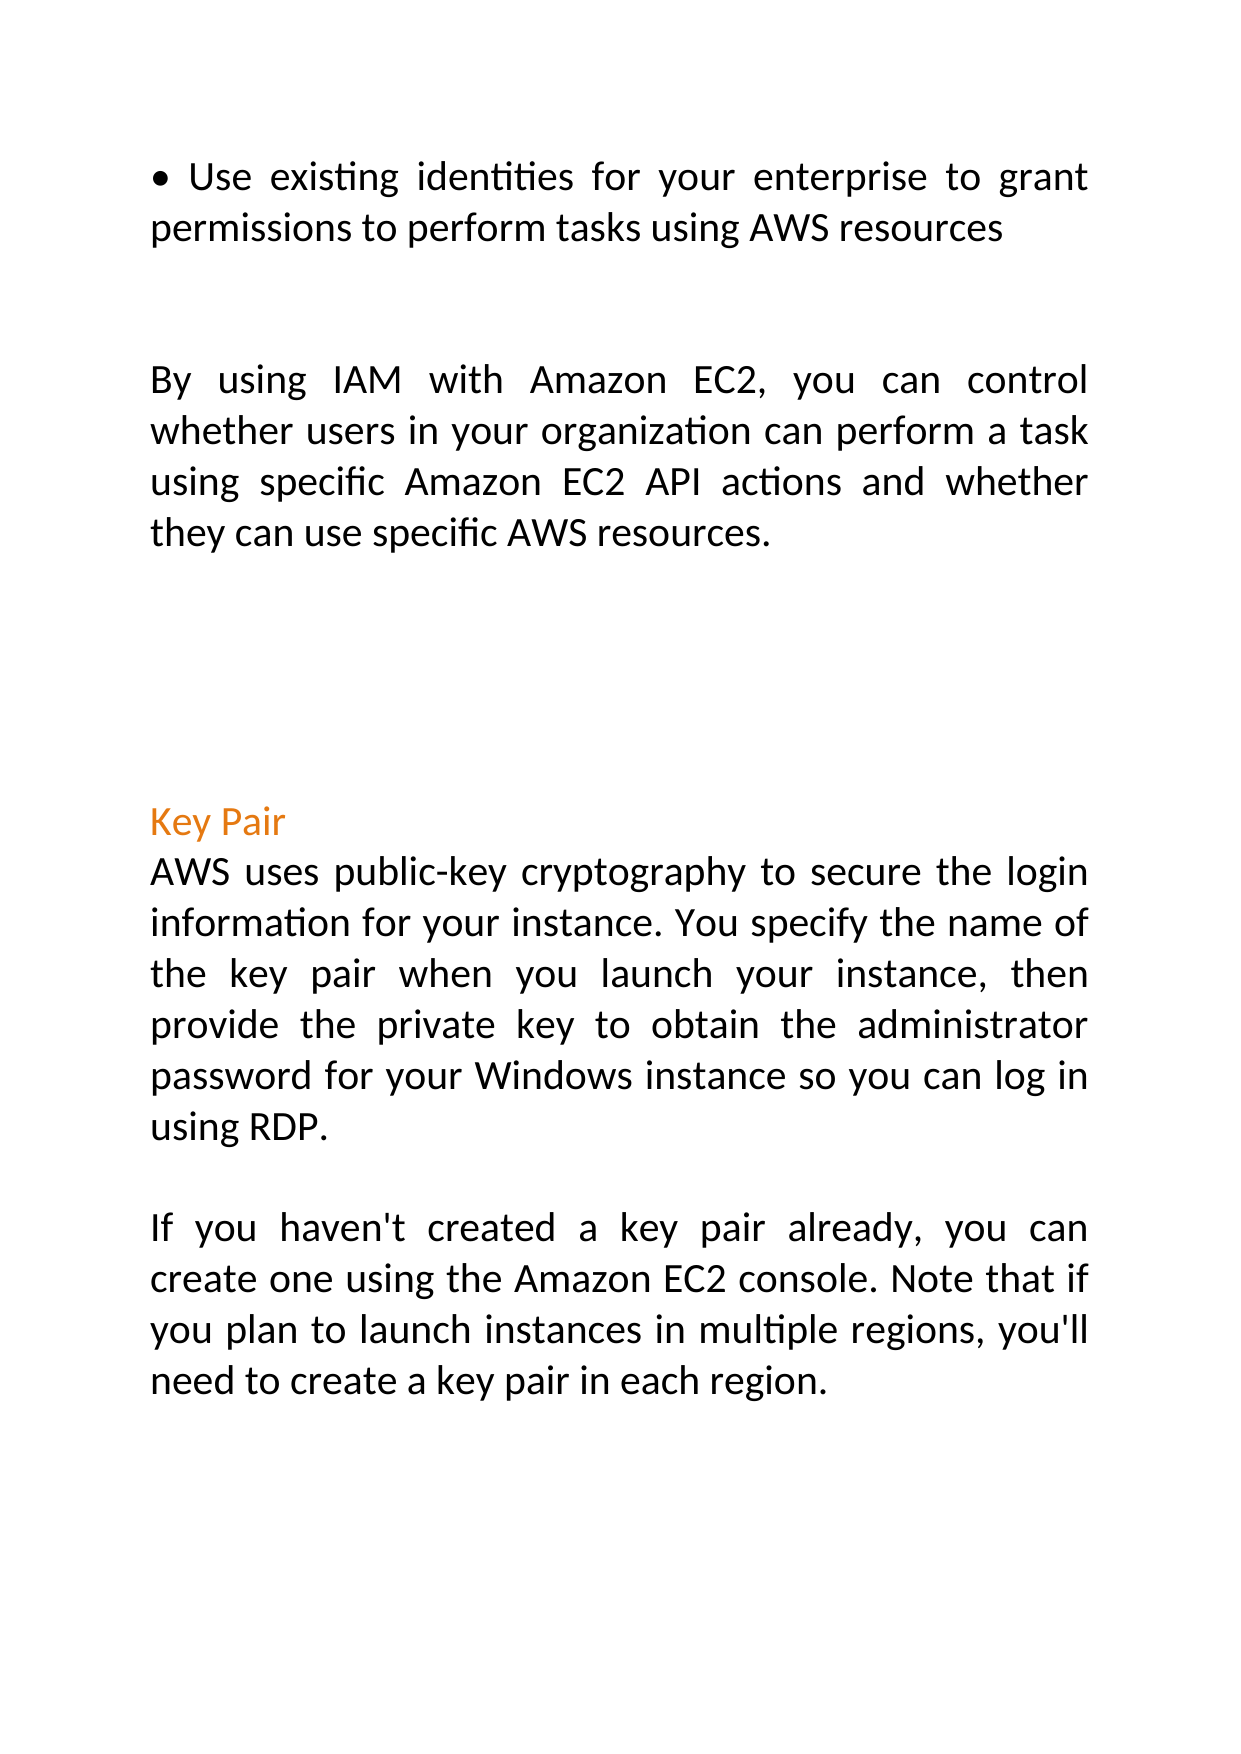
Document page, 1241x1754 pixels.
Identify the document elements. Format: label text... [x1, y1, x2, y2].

text By using IAM with Amazon EC2, you can control whether users in your organization can perform a task using specific Amazon EC2 API actions and whether they can use specific AWS resources. [150, 353, 1090, 557]
text • Use existing identities for your enterprise to grant permissions to perform tasks using AWS resources [150, 150, 1090, 252]
text AWS uses public-key cryptography to secure the login information for your instance. You specify the name of the key pair when you launch your instance, then provide the private key to obtain the administrator password for your Windows instance so you can log in using RDP. [150, 845, 1090, 1150]
text If you haven't created a key pair already, you can create one using the Amazon EC2 console. Note that if you plan to launch instances in multiple regions, you'll need to create a key pair in each region. [150, 1201, 1090, 1404]
text Key Pair [150, 794, 1090, 845]
